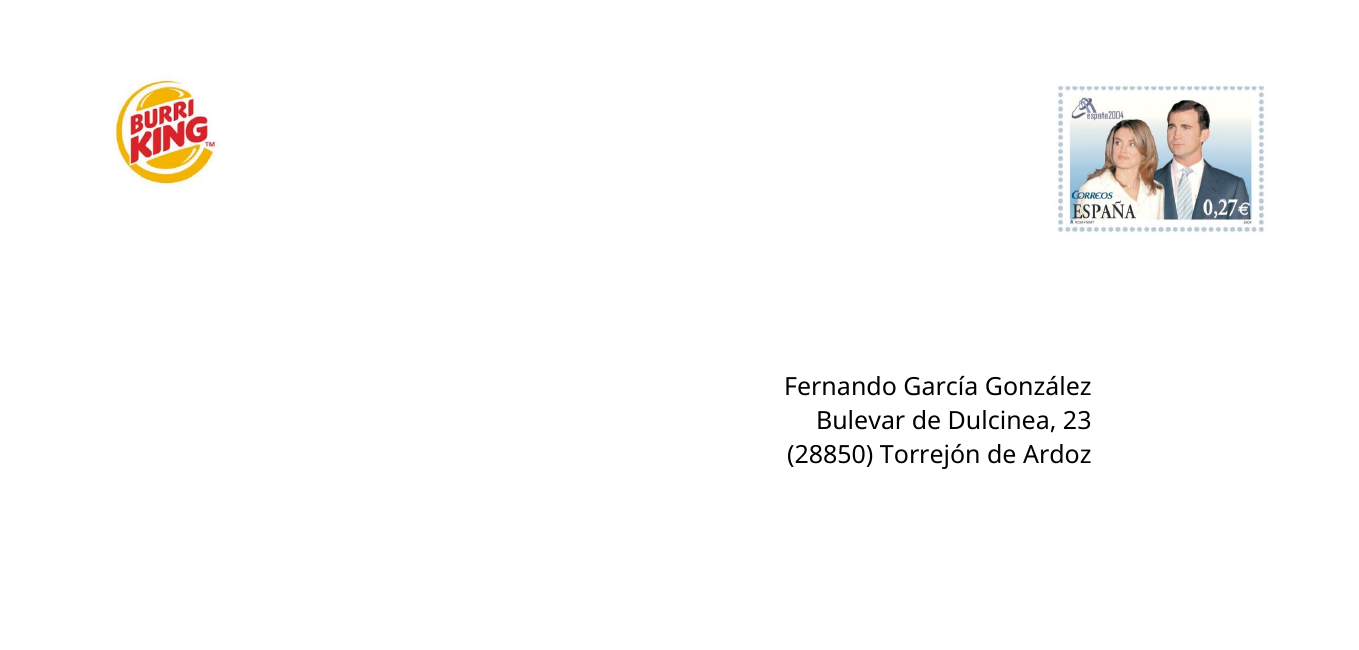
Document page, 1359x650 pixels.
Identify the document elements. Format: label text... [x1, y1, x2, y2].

picture [75, 75, 258, 190]
text Fernando García González [567, 368, 1092, 402]
picture [1038, 75, 1284, 242]
text (28850) Torrejón de Ardoz [567, 436, 1092, 471]
text Bulevar de Dulcinea, 23 [567, 402, 1092, 436]
